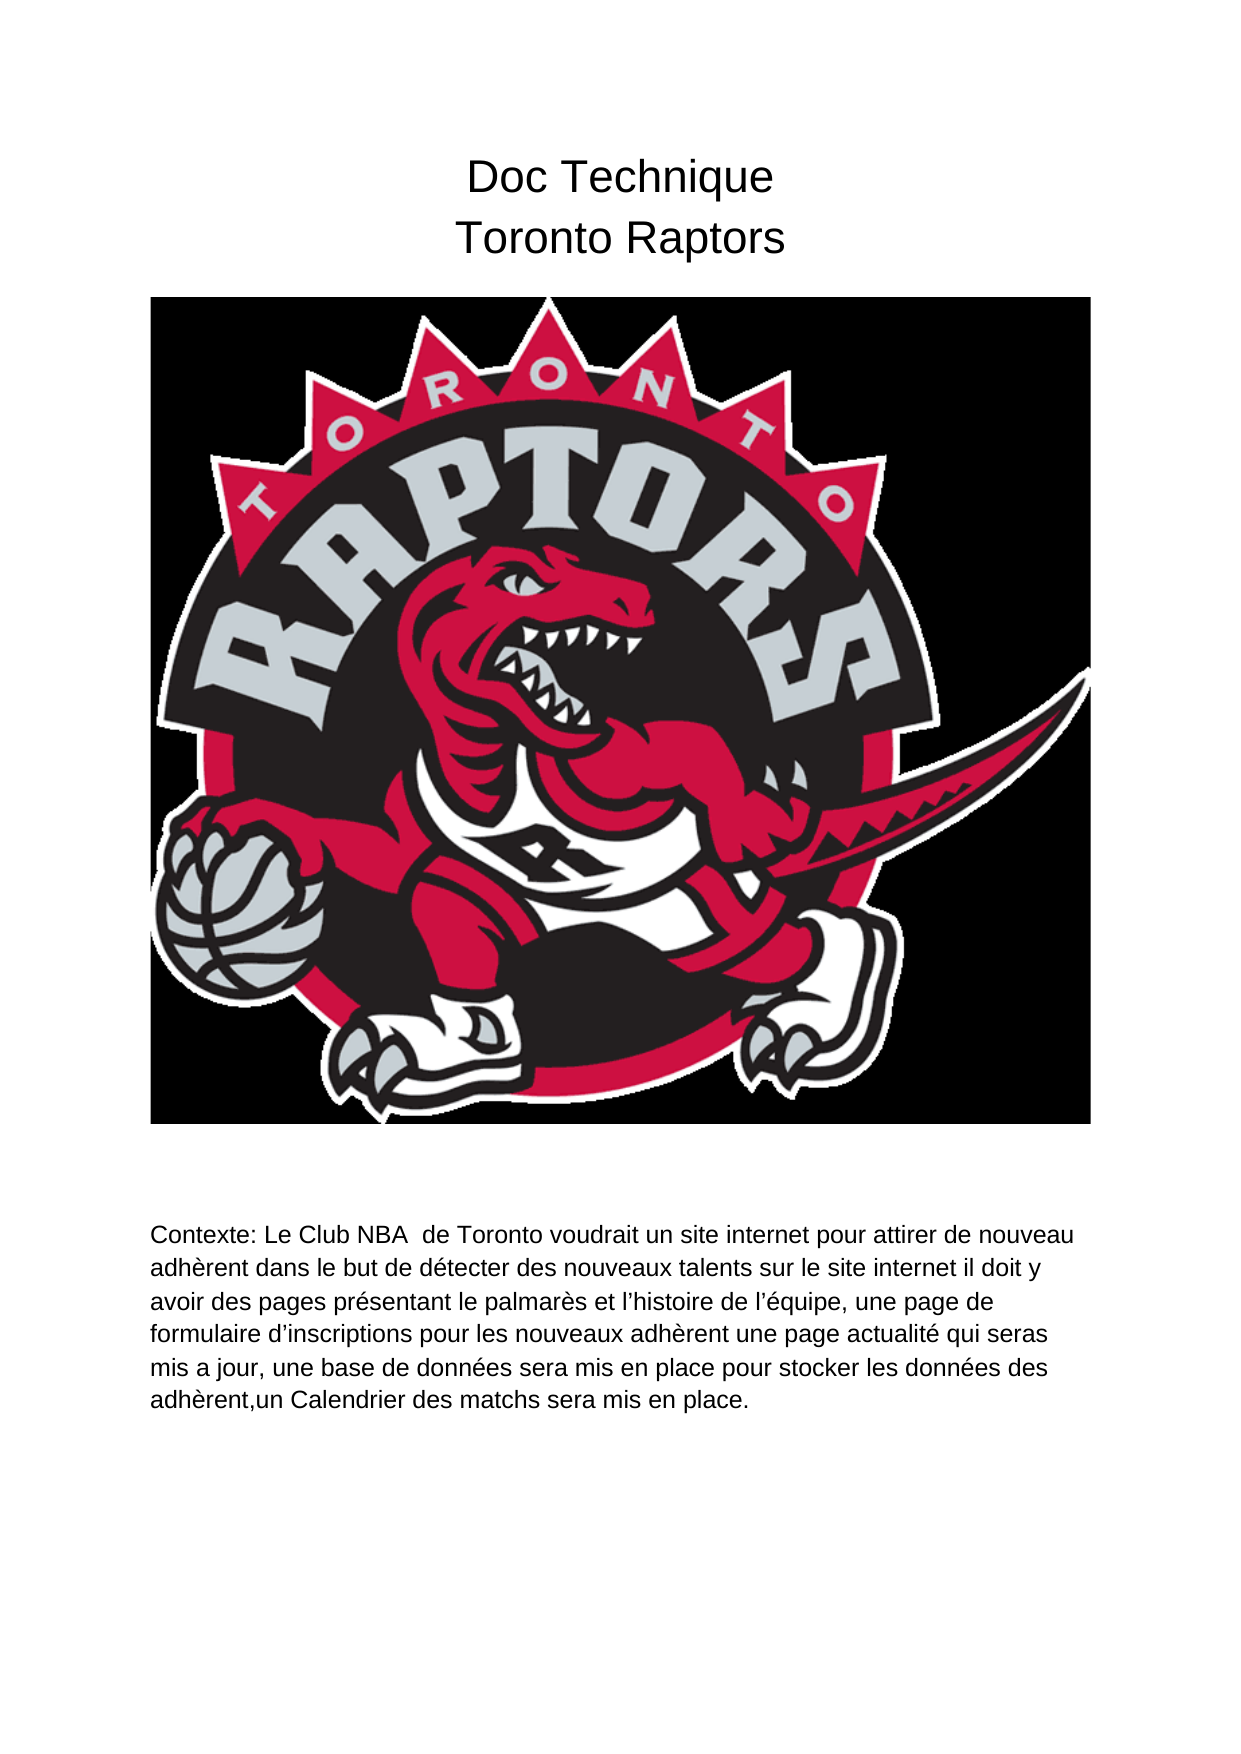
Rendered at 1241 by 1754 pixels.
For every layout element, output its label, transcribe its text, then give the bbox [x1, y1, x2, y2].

text Doc Technique [150, 150, 1090, 203]
text Toronto Raptors [150, 211, 1090, 263]
picture [150, 297, 1091, 1124]
text Contexte: Le Club NBA de Toronto voudrait un site internet pour attirer de nouveau adhèrent dans le but de détecter des nouveaux talents sur le site internet il doit y avoir des pages présentant le palmarès et l’histoire de l’équipe, une page de formulaire d’inscriptions pour les nouveaux adhèrent une page actualité qui seras mis a jour, une base de données sera mis en place pour stocker les données des adhèrent,un Calendrier des matchs sera mis en place. [150, 1220, 1090, 1414]
